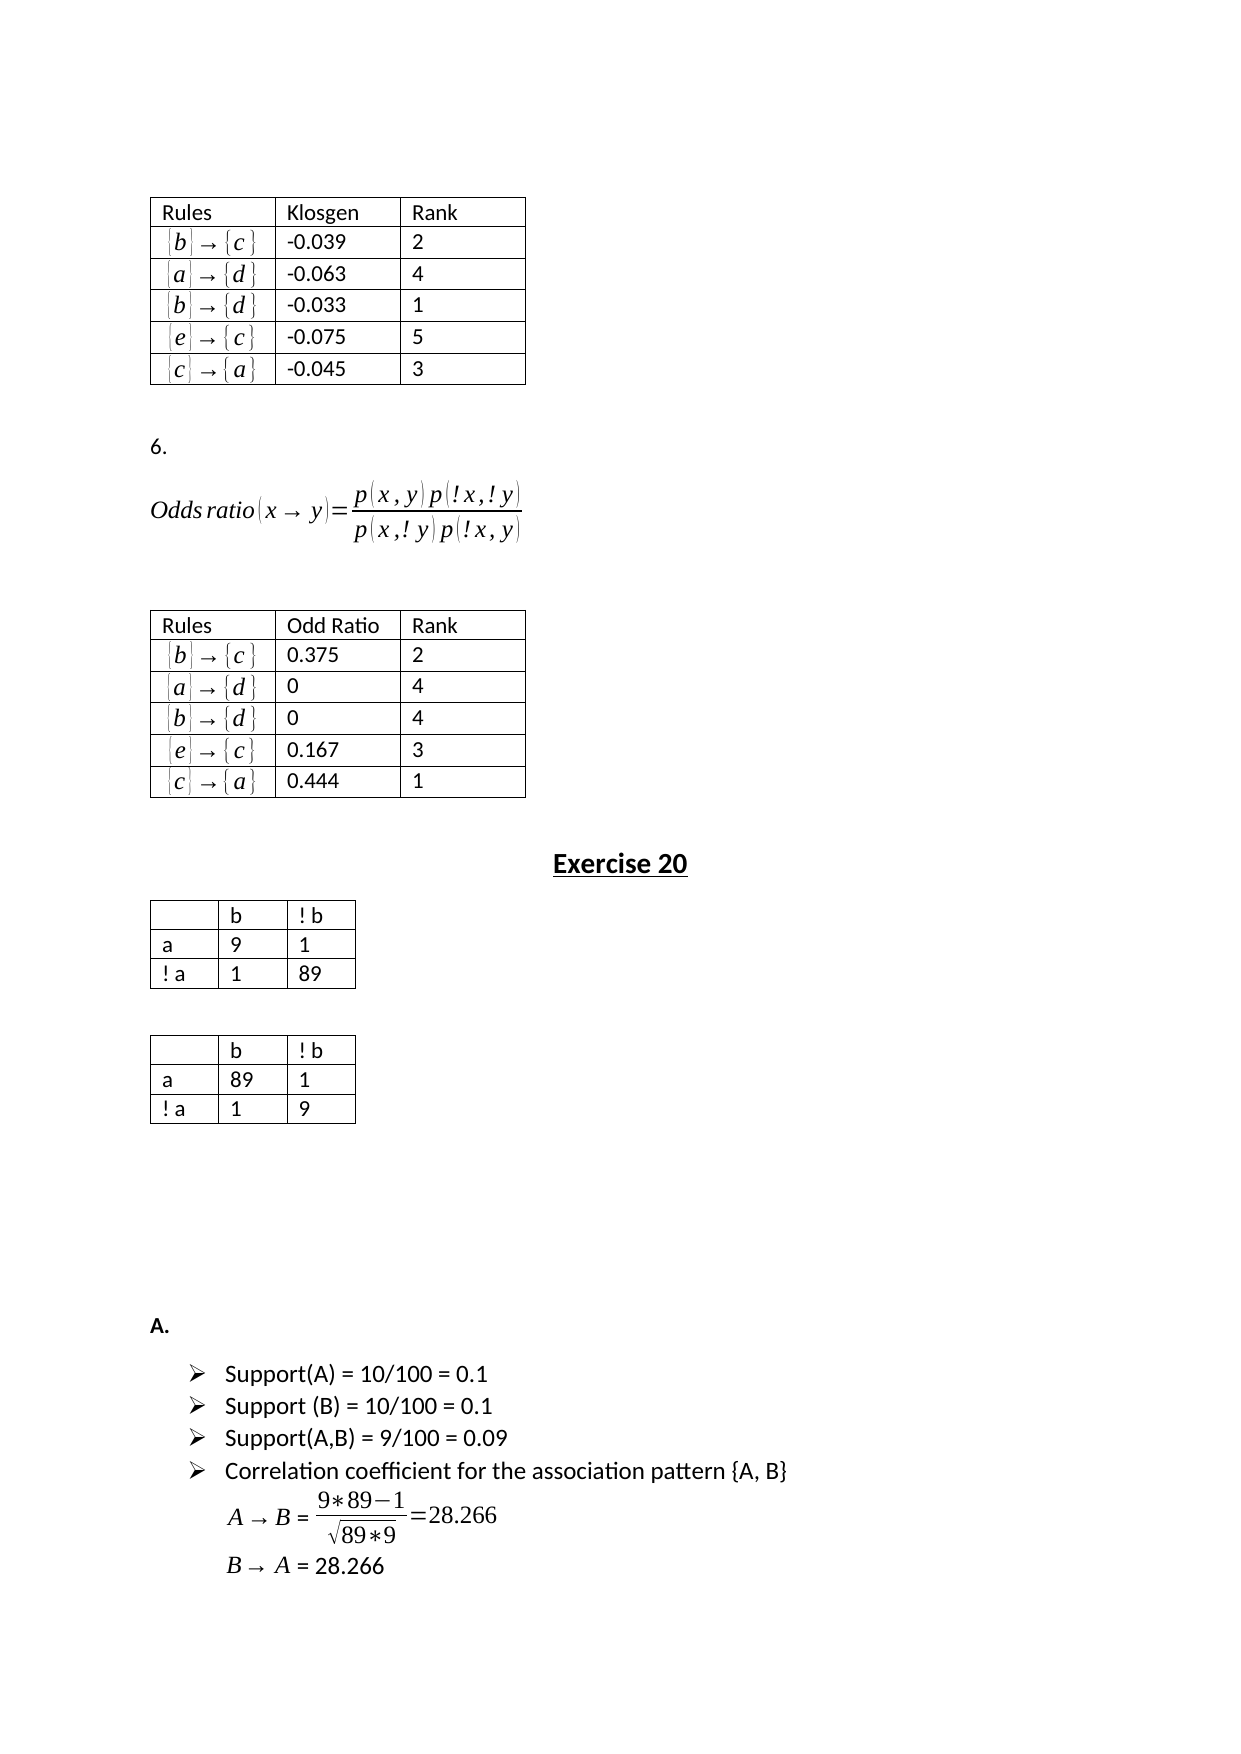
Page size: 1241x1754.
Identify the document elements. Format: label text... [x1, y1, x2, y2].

table_cell 0 [276, 672, 400, 702]
table_header ! b [288, 901, 355, 929]
table_cell 89 [288, 959, 355, 987]
table_cell 0.444 [276, 767, 400, 797]
table_cell 4 [401, 259, 525, 289]
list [187, 1455, 1090, 1485]
table_cell 0.167 [276, 735, 400, 766]
table_cell a [151, 1065, 218, 1093]
table_cell 2 [401, 227, 525, 258]
table_header Klosgen [276, 198, 400, 226]
table_cell 1 [401, 767, 525, 797]
table_header [151, 901, 218, 929]
list Support(A) = 10/100 = 0.1 [187, 1358, 1090, 1388]
table_cell 9 [288, 1095, 355, 1122]
text Exercise 20 [150, 845, 1090, 881]
table_cell 4 [401, 703, 525, 734]
list = [225, 1487, 1090, 1548]
table_cell [151, 322, 275, 353]
table_cell 1 [219, 959, 287, 987]
table_cell 0.375 [276, 640, 400, 671]
table_header [151, 1036, 218, 1064]
table_header b [219, 1036, 287, 1064]
table_header Odd Ratio [276, 611, 400, 639]
table_header Rank [401, 611, 525, 639]
table_header Rank [401, 198, 525, 226]
table_cell 4 [401, 672, 525, 702]
table_cell [151, 672, 275, 702]
table_cell -0.063 [276, 259, 400, 289]
list Support (B) = 10/100 = 0.1 [187, 1390, 1090, 1421]
table_cell ! a [151, 959, 218, 987]
list = 28.266 [225, 1551, 1090, 1581]
table_cell a [151, 930, 218, 958]
table_cell 2 [401, 640, 525, 671]
table_cell 5 [401, 322, 525, 353]
table_header Rules [151, 198, 275, 226]
text 6. [150, 432, 1090, 460]
table_header Rules [151, 611, 275, 639]
table_cell [151, 259, 275, 289]
table_cell [151, 290, 275, 321]
table_cell -0.033 [276, 290, 400, 321]
table_cell 1 [401, 290, 525, 321]
table_header ! b [288, 1036, 355, 1064]
table_cell -0.045 [276, 354, 400, 384]
table_cell 1 [288, 1065, 355, 1093]
table_cell 1 [219, 1095, 287, 1122]
table_cell 0 [276, 703, 400, 734]
list Support(A,B) = 9/100 = 0.09 [187, 1422, 1090, 1453]
table_header b [219, 901, 287, 929]
table_cell 9 [219, 930, 287, 958]
table_cell [151, 227, 275, 258]
table_cell 3 [401, 735, 525, 766]
table_cell -0.075 [276, 322, 400, 353]
table_cell [151, 640, 275, 671]
table_cell -0.039 [276, 227, 400, 258]
table_cell [151, 735, 275, 766]
table_cell ! a [151, 1095, 218, 1122]
text A. [150, 1311, 1090, 1339]
table_cell 89 [219, 1065, 287, 1093]
table_cell [151, 767, 275, 797]
table_cell 3 [401, 354, 525, 384]
table_cell 1 [288, 930, 355, 958]
table_cell [151, 354, 275, 384]
table_cell [151, 703, 275, 734]
